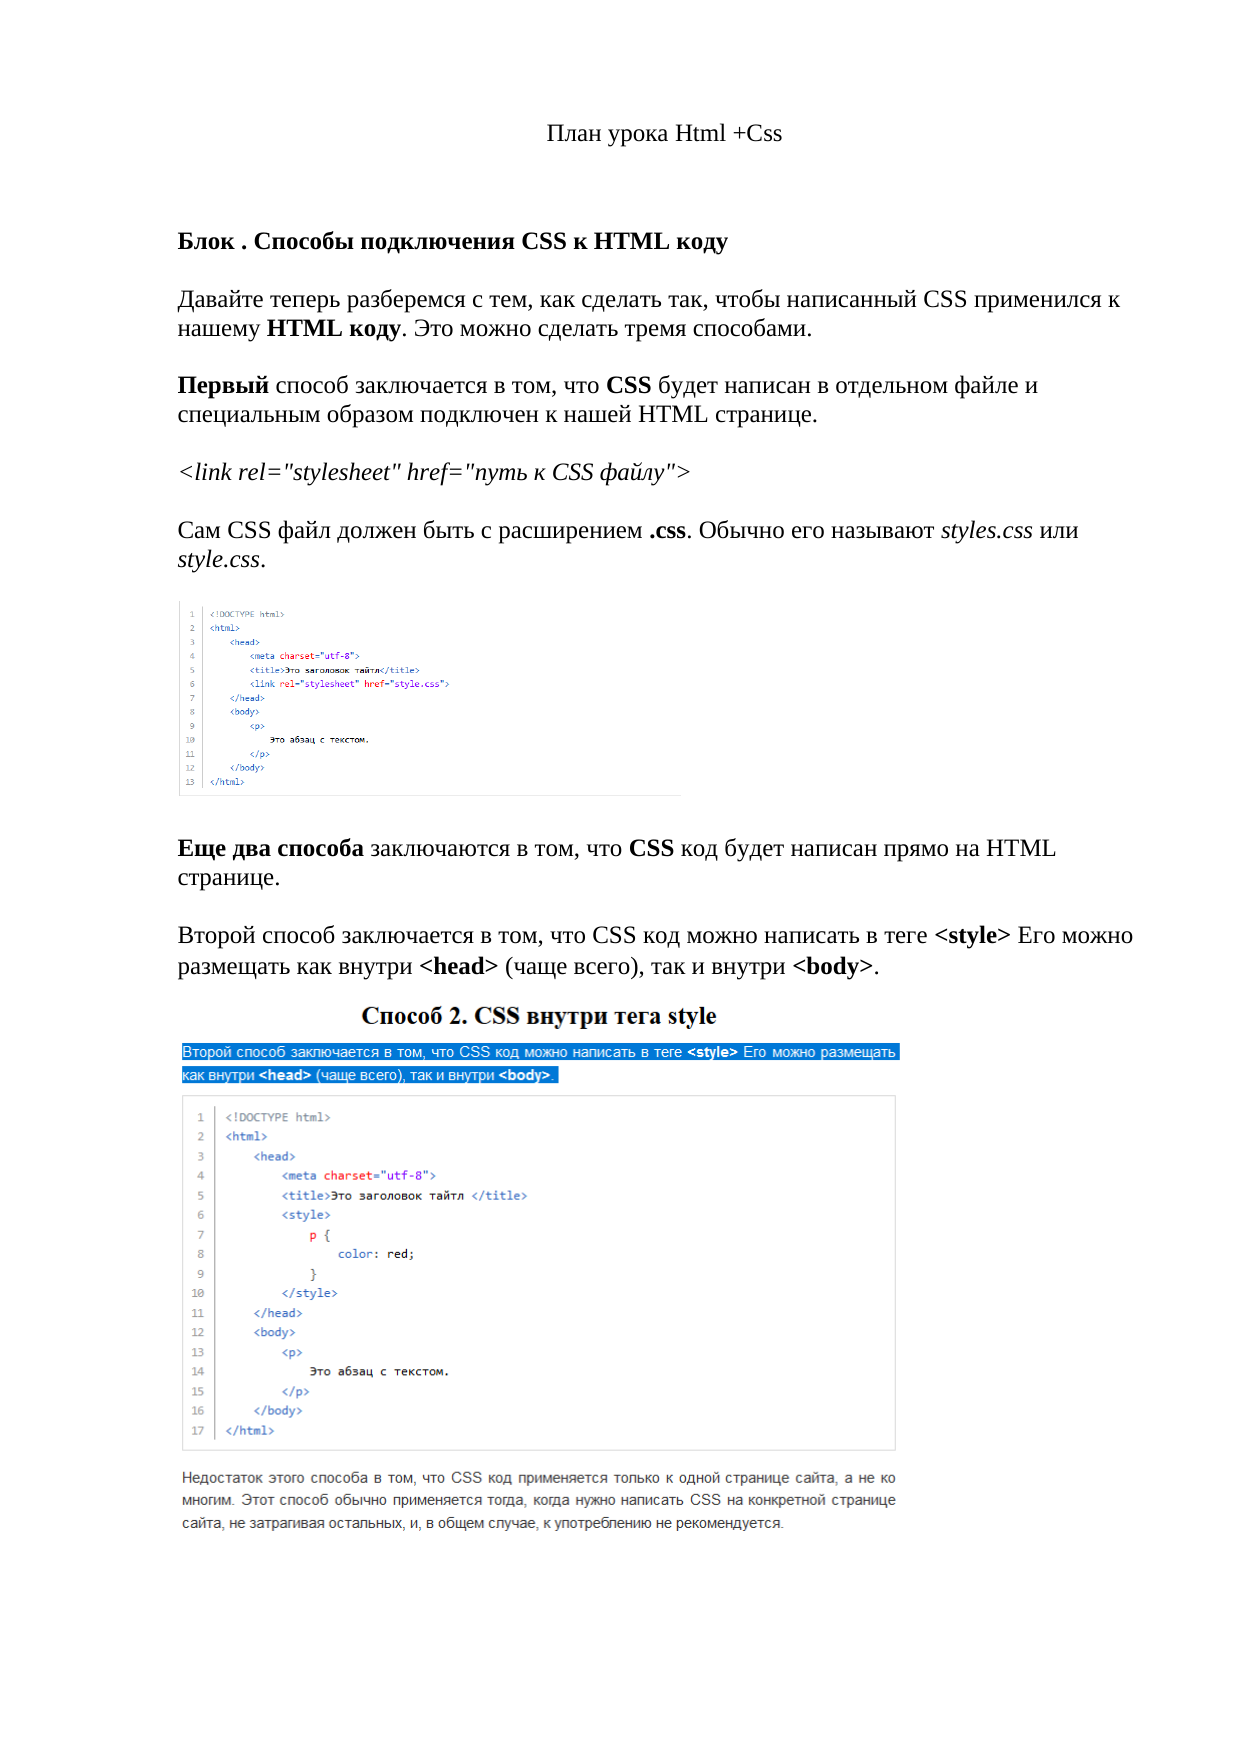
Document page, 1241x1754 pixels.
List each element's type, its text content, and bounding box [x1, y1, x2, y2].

text Еще два способа заключаются в том, что CSS код будет написан прямо на HTML странице. [177, 833, 1152, 891]
text План урока Html +Сss [177, 118, 1152, 147]
text Блок . Способы подключения CSS к HTML коду [177, 226, 1152, 255]
text Второй способ заключается в том, что CSS код можно написать в теге <style> Его можно размещать как внутри <head> (чаще всего), так и внутри <body>. [177, 920, 1152, 980]
text Давайте теперь разберемся с тем, как сделать так, чтобы написанный CSS применился к нашему HTML коду. Это можно сделать тремя способами. [177, 284, 1152, 341]
picture [177, 998, 910, 1532]
picture [177, 601, 681, 804]
text Первый способ заключается в том, что CSS будет написан в отдельном файле и специальным образом подключен к нашей HTML странице. [177, 371, 1152, 428]
text Сам CSS файл должен быть с расширением .css. Обычно его называют styles.css или style.css. [177, 515, 1152, 573]
text <link rel="stylesheet" href="путь к CSS файлу"> [177, 457, 1152, 486]
